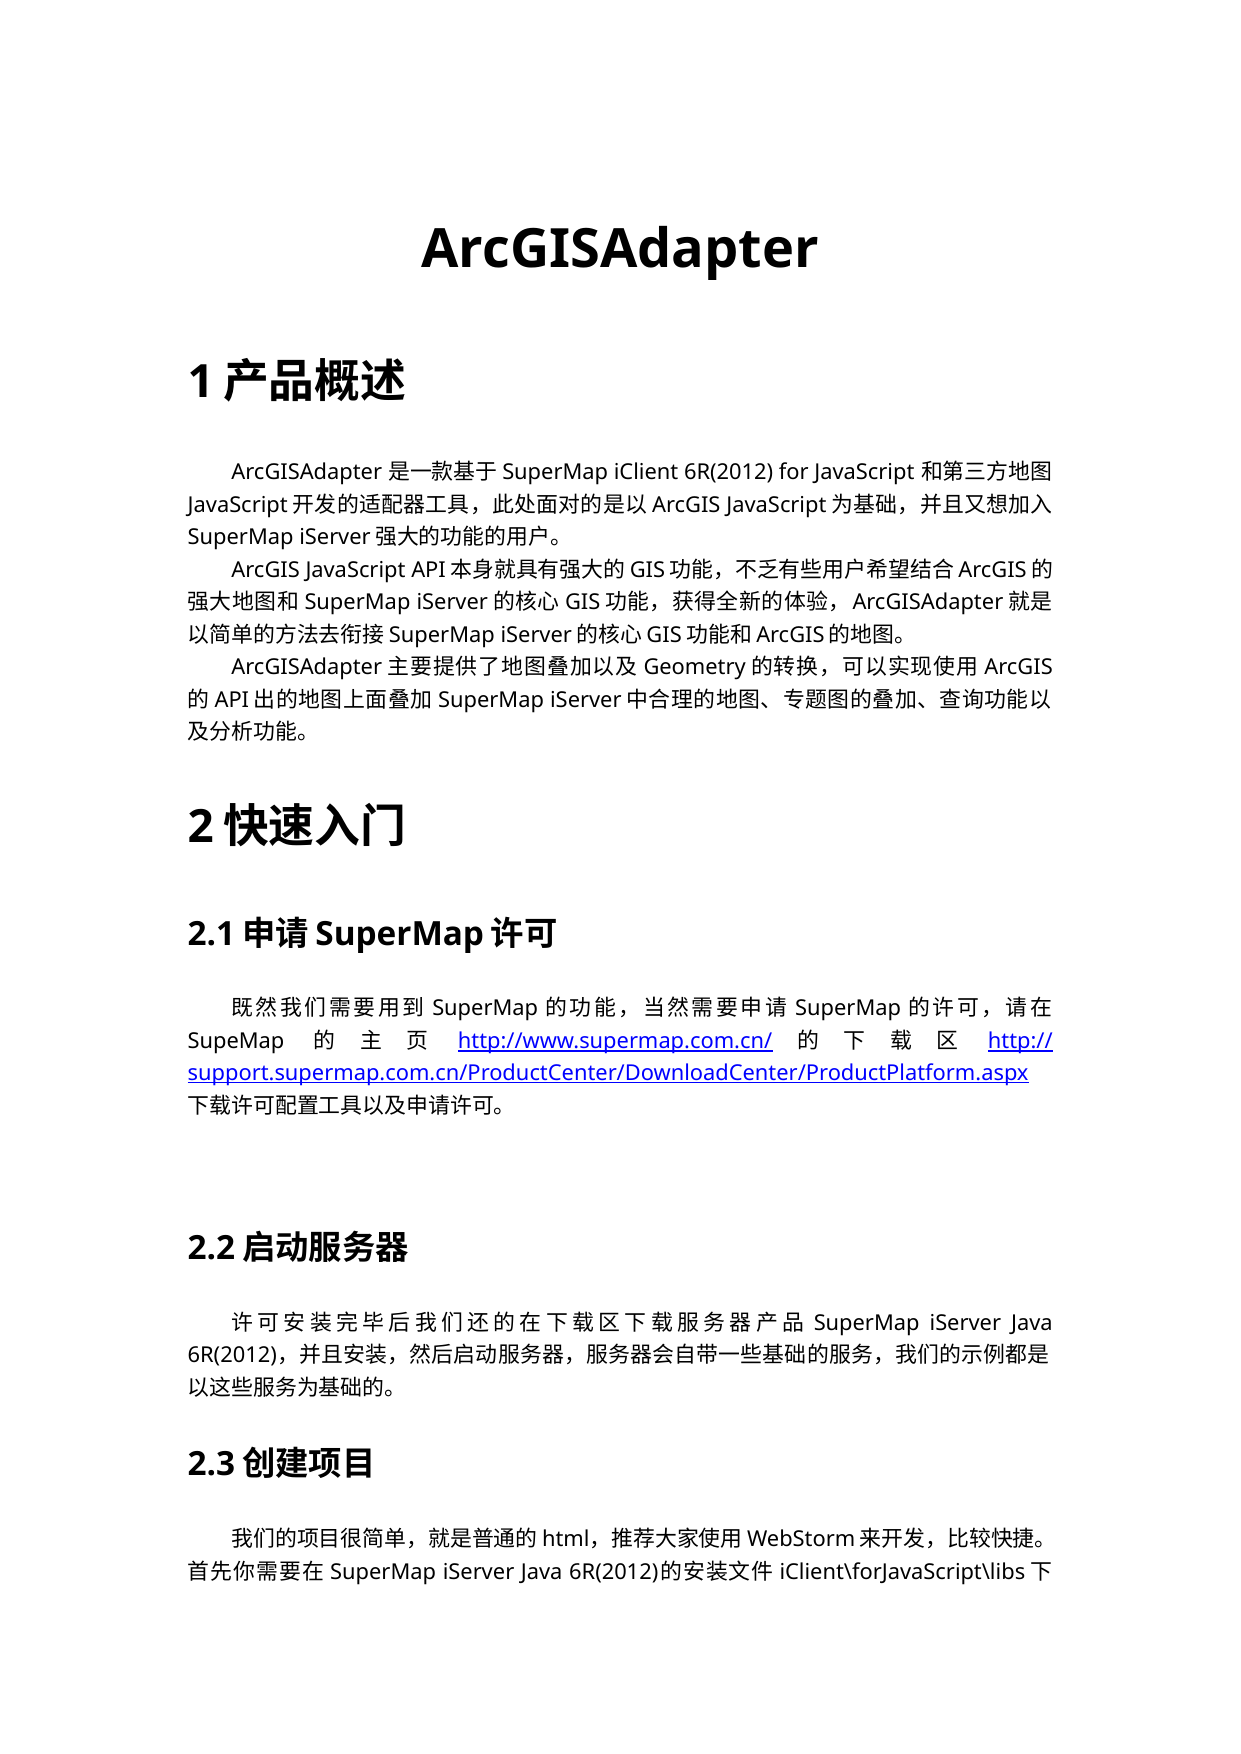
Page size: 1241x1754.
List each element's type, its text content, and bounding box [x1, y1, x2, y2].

subtitle 2.1申请SuperMap许可 [187, 898, 1053, 963]
subtitle 1产品概述 [187, 329, 1053, 427]
subtitle 2快速入门 [187, 773, 1053, 871]
text ArcGIS JavaScript API本身就具有强大的GIS功能，不乏有些用户希望结合ArcGIS的强大地图和SuperMap iServer的核心GIS功能，获得全新的体验，ArcGISAdapter就是以简单的方法去衔接SuperMap iServer的核心GIS功能和ArcGIS的地图。 [187, 551, 1053, 649]
text 许可安装完毕后我们还的在下载区下载服务器产品SuperMap iServer Java 6R(2012)，并且安装，然后启动服务器，服务器会自带一些基础的服务，我们的示例都是以这些服务为基础的。 [187, 1304, 1053, 1402]
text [187, 1553, 1053, 1586]
text 既然我们需要用到SuperMap的功能，当然需要申请SuperMap的许可，请在SupeMap的主页http://www.supermap.com.cn/的下载区http://support.supermap.com.cn/ProductCenter/DownloadCenter/ProductPlatform.aspx下载许可配置工具以及申请许可。 [187, 990, 1053, 1120]
subtitle ArcGISAdapter [187, 197, 1053, 295]
text ArcGISAdapter主要提供了地图叠加以及Geometry的转换，可以实现使用ArcGIS的API出的地图上面叠加SuperMap iServer中合理的地图、专题图的叠加、查询功能以及分析功能。 [187, 649, 1053, 746]
subtitle 2.3创建项目 [187, 1429, 1053, 1494]
text 我们的项目很简单，就是普通的html，推荐大家使用WebStorm来开发，比较快捷。 [187, 1521, 1053, 1553]
text ArcGISAdapter 是一款基于SuperMap iClient 6R(2012) for JavaScript 和第三方地图JavaScript开发的适配器工具，此处面对的是以ArcGIS JavaScript为基础，并且又想加入SuperMap iServer强大的功能的用户。 [187, 454, 1053, 551]
subtitle 2.2启动服务器 [187, 1212, 1053, 1277]
